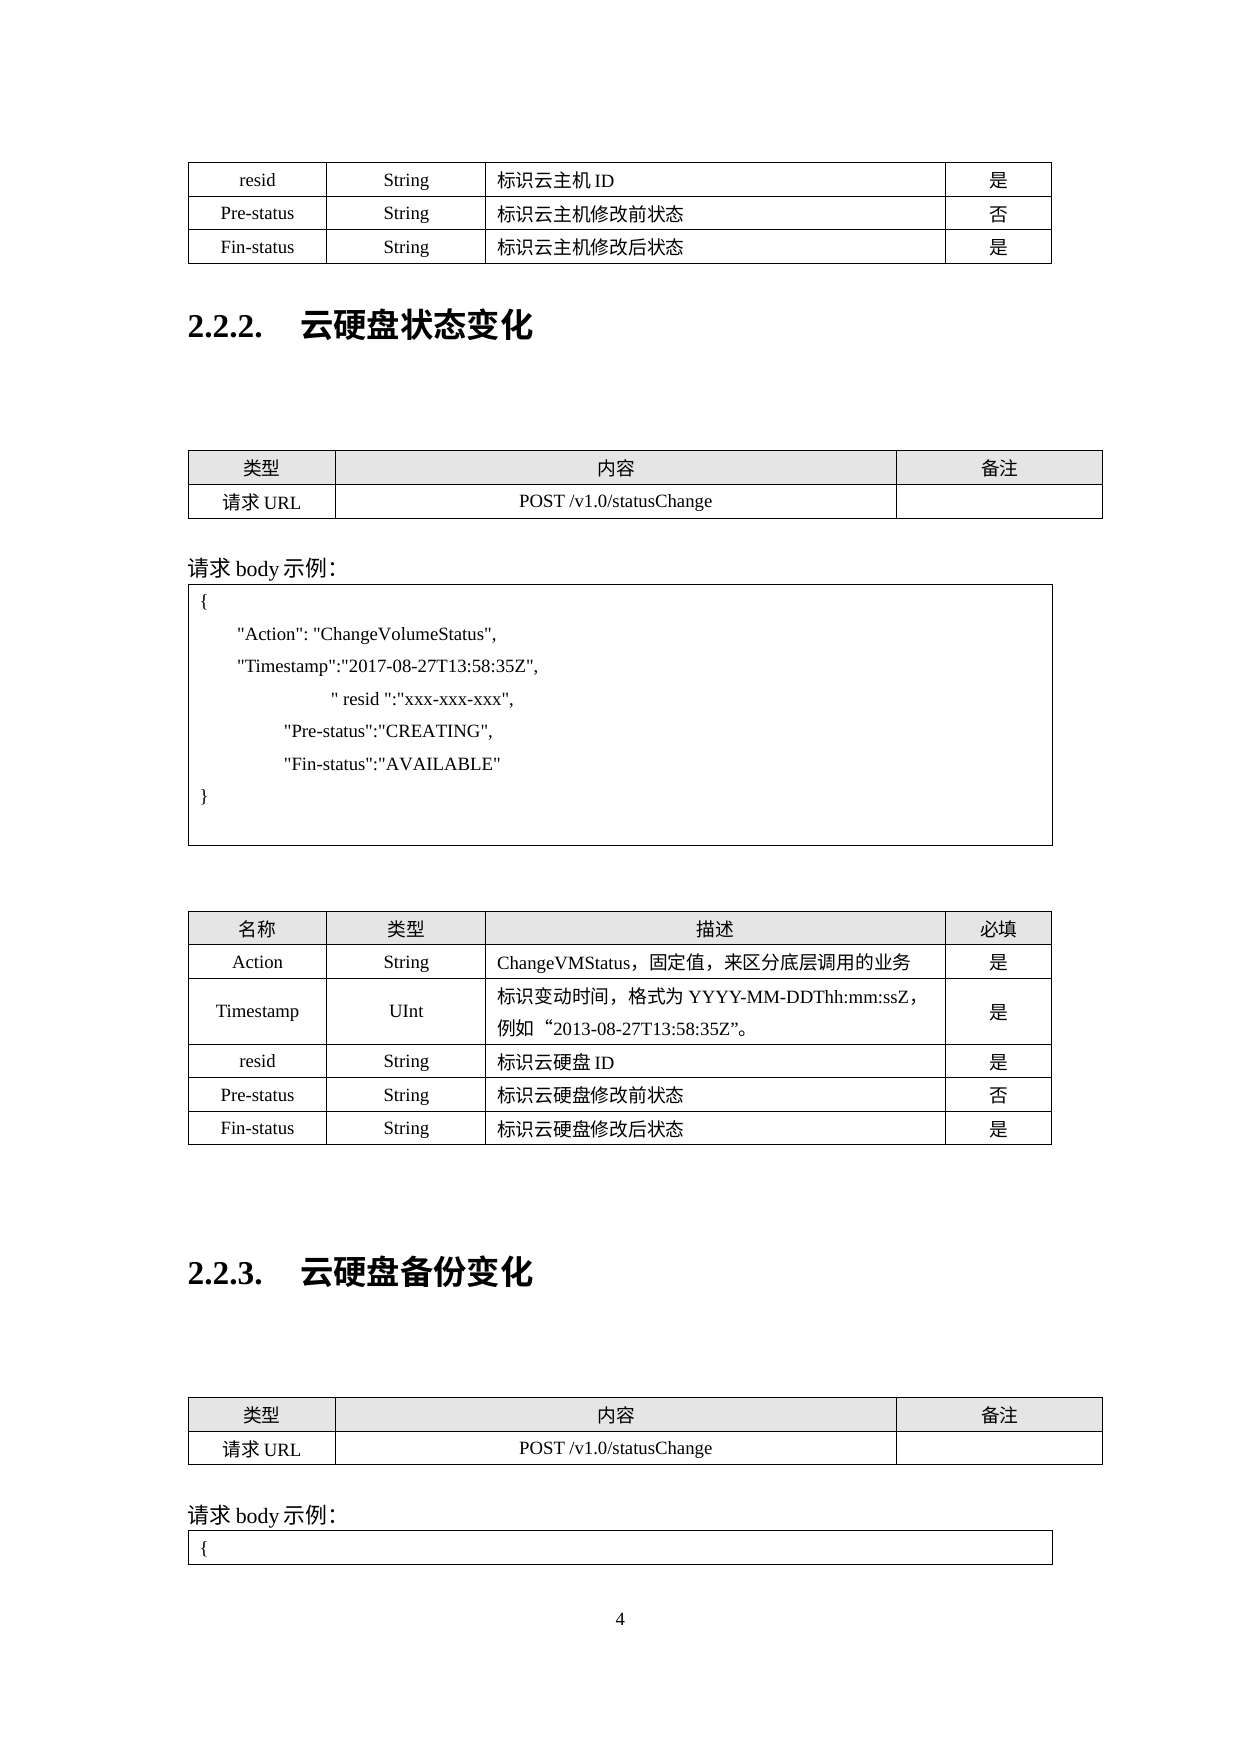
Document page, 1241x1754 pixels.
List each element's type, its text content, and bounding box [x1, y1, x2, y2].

table_cell 否 [946, 197, 1051, 229]
table_cell 标识云硬盘修改后状态 [486, 1112, 945, 1144]
table_cell 标识云主机ID [486, 163, 945, 196]
table_header 内容 [336, 1398, 896, 1431]
table_cell 标识云主机修改前状态 [486, 197, 945, 229]
table_cell 是 [946, 979, 1051, 1044]
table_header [189, 1531, 1052, 1564]
table_cell 是 [946, 163, 1051, 196]
table_cell Action [189, 945, 326, 978]
table_cell String [327, 1078, 485, 1111]
table_cell resid [189, 1045, 326, 1077]
table_cell 否 [946, 1078, 1051, 1111]
table_header { "Action": "ChangeVolumeStatus", "Timestamp":"2017-08-27T13:58:35Z", " resid ":"xxx-xxx-xxx", "Pre-status":"CREATING", "Fin-status":"AVAILABLE" } [189, 585, 1052, 844]
text 请求body示例： [187, 1498, 1053, 1530]
table_header 类型 [189, 1398, 335, 1431]
table_cell String [327, 1112, 485, 1144]
table_cell Fin-status [189, 230, 326, 263]
table_cell POST /v1.0/statusChange [336, 1432, 896, 1464]
table_cell 是 [946, 1045, 1051, 1077]
table_cell 标识云硬盘修改前状态 [486, 1078, 945, 1111]
table_header 类型 [189, 451, 335, 484]
text 请求body示例： [187, 551, 1053, 583]
table_cell String [327, 945, 485, 978]
table_cell 是 [946, 1112, 1051, 1144]
table_header 备注 [897, 1398, 1102, 1431]
subtitle 云硬盘状态变化 [187, 291, 1053, 356]
table_header 内容 [336, 451, 896, 484]
table_header 备注 [897, 451, 1102, 484]
table_cell Fin-status [189, 1112, 326, 1144]
table_header 描述 [486, 912, 945, 944]
table_cell String [327, 1045, 485, 1077]
table_header 类型 [327, 912, 485, 944]
table_cell 请求URL [189, 1432, 335, 1464]
table_cell 是 [946, 945, 1051, 978]
table_cell Pre-status [189, 1078, 326, 1111]
table_cell String [327, 163, 485, 196]
table_cell Pre-status [189, 197, 326, 229]
table_cell Timestamp [189, 979, 326, 1044]
table_header 必填 [946, 912, 1051, 944]
table_cell POST /v1.0/statusChange [336, 485, 896, 517]
table_cell [897, 485, 1102, 517]
table_cell ChangeVMStatus，固定值，来区分底层调用的业务 [486, 945, 945, 978]
table_cell UInt [327, 979, 485, 1044]
table_cell String [327, 230, 485, 263]
table_cell String [327, 197, 485, 229]
table_cell 标识云硬盘ID [486, 1045, 945, 1077]
table_cell 标识云主机修改后状态 [486, 230, 945, 263]
table_cell 标识变动时间，格式为YYYY-MM-DDThh:mm:ssZ，例如“2013-08-27T13:58:35Z”。 [486, 979, 945, 1044]
table_header 名称 [189, 912, 326, 944]
subtitle 云硬盘备份变化 [187, 1237, 1053, 1302]
table_cell resid [189, 163, 326, 196]
table_cell 是 [946, 230, 1051, 263]
table_cell [897, 1432, 1102, 1464]
table_cell 请求URL [189, 485, 335, 517]
